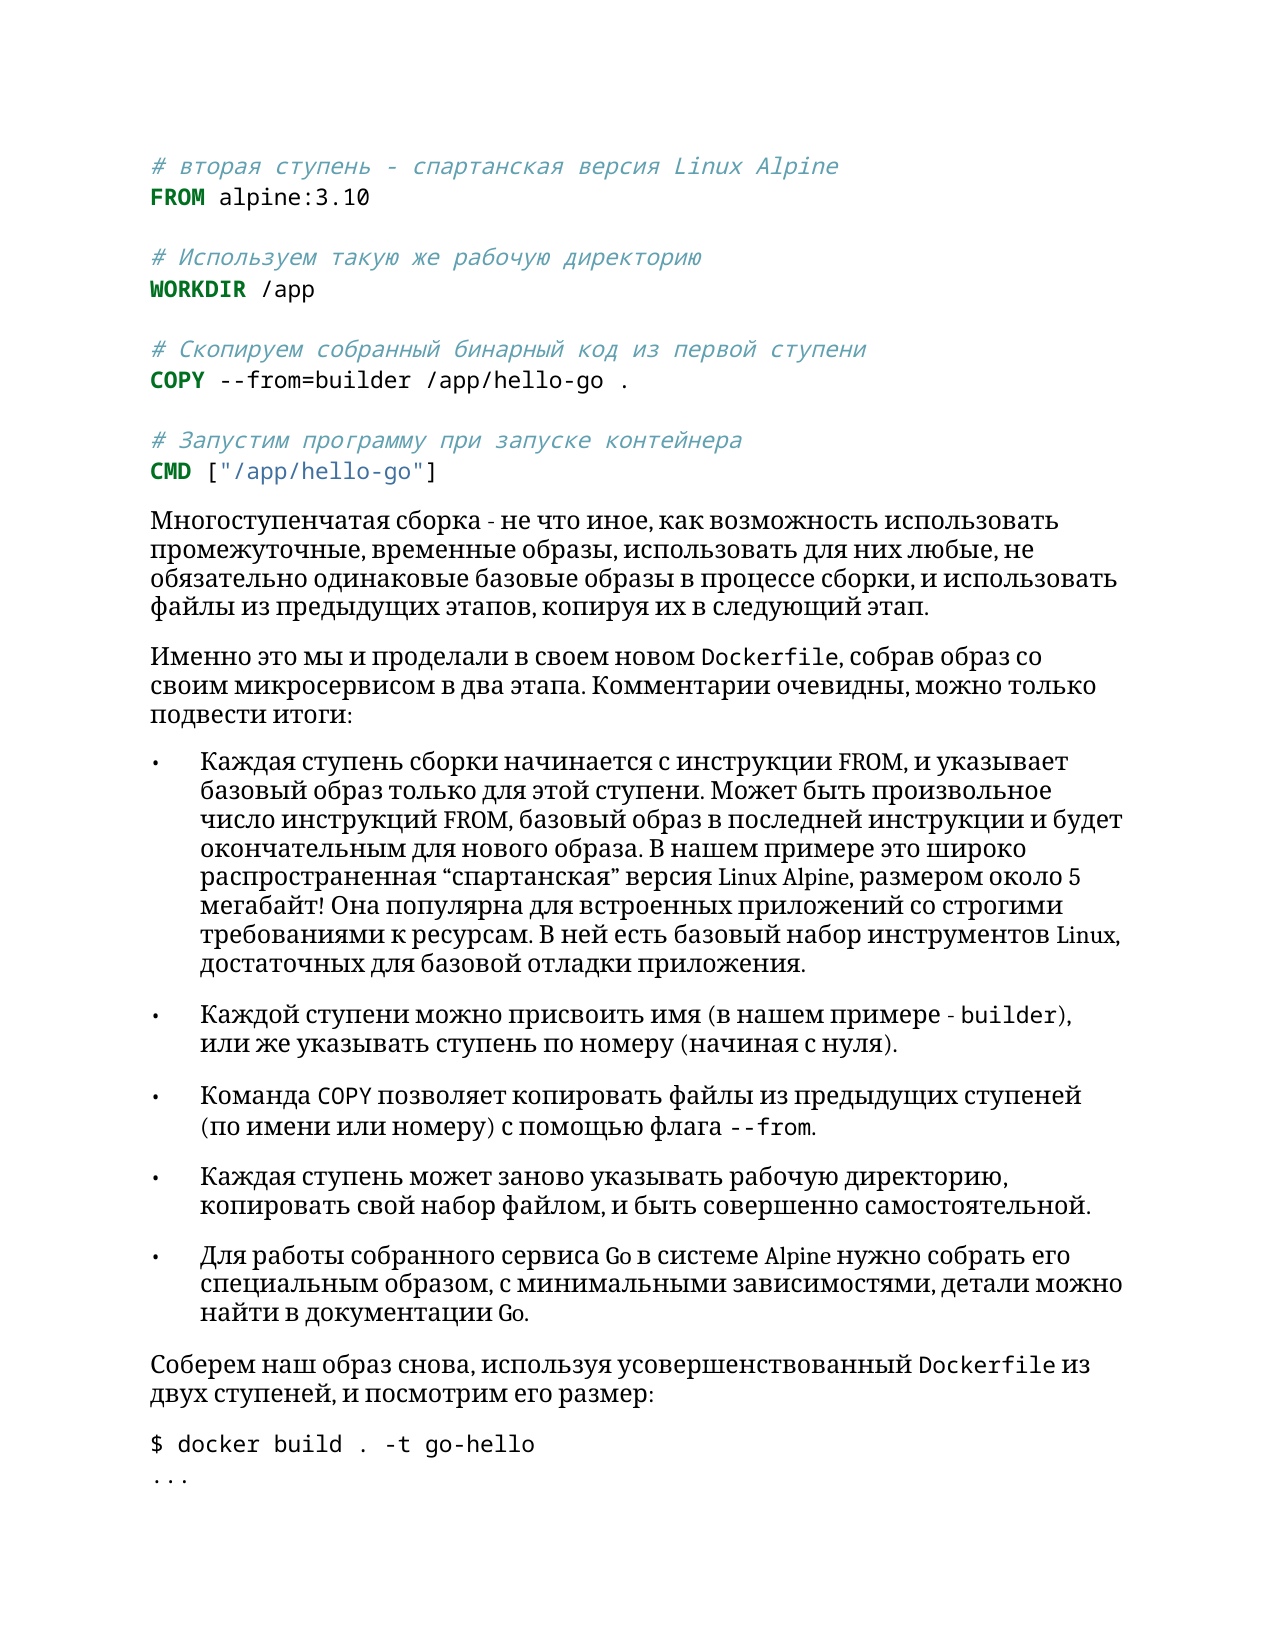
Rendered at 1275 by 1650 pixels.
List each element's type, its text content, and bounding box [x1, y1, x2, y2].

list Каждая ступень сборки начинается с инструкции FROM, и указывает базовый образ только для этой ступени. Может быть произвольное число инструкций FROM, базовый образ в последней инструкции и будет окончательным для нового образа. В нашем примере это широко распространенная “спартанская” версия Linux Alpine, размером около 5 мегабайт! Она популярна для встроенных приложений со строгими требованиями к ресурсам. В ней есть базовый набор инструментов Linux, достаточных для базовой отладки приложения. [150, 748, 1125, 978]
text $ docker build . -t go-hello ... $ docker images | grep go-hello go-hello latest 12.9MB [150, 1427, 1125, 1490]
list Каждая ступень может заново указывать рабочую директорию, копировать свой набор файлом, и быть совершенно самостоятельной. [150, 1163, 1125, 1221]
list Команда COPY позволяет копировать файлы из предыдущих ступеней (по имени или номеру) с помощью флага --from. [150, 1080, 1125, 1142]
text Соберем наш образ снова, используя усовершенствованный Dockerfile из двух ступеней, и посмотрим его размер: [150, 1349, 1125, 1409]
list Каждой ступени можно присвоить имя (в нашем примере - builder), или же указывать ступень по номеру (начиная с нуля). [150, 999, 1125, 1059]
text Многоступенчатая сборка - не что иное, как возможность использовать промежуточные, временные образы, использовать для них любые, не обязательно одинаковые базовые образы в процессе сборки, и использовать файлы из предыдущих этапов, копируя их в следующий этап. [150, 507, 1125, 622]
list Для работы собранного сервиса Go в системе Alpine нужно собрать его специальным образом, с минимальными зависимостями, детали можно найти в документации Go. [150, 1242, 1125, 1328]
text Именно это мы и проделали в своем новом Dockerfile, собрав образ со своим микросервисом в два этапа. Комментарии очевидны, можно только подвести итоги: [150, 641, 1125, 729]
